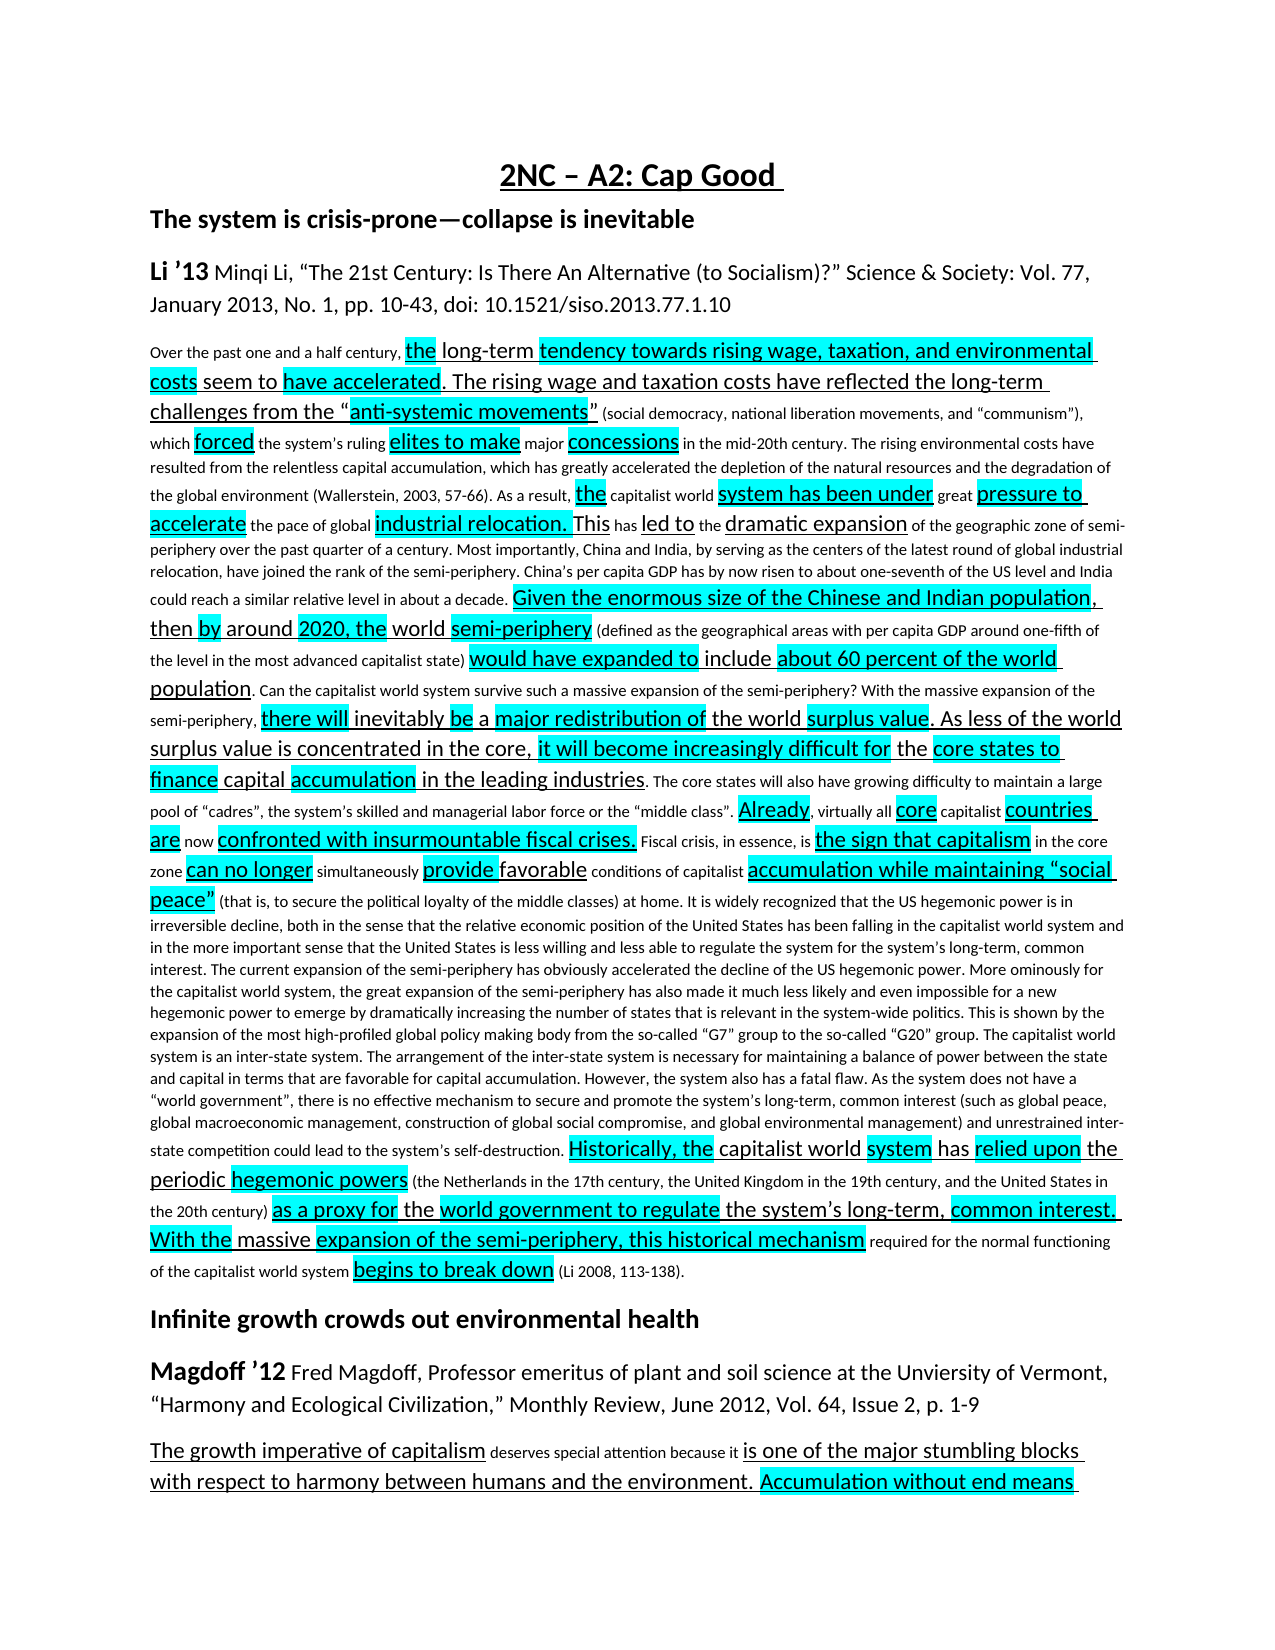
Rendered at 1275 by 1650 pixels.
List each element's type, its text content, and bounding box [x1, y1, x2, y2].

text Li ’13 Minqi Li, “The 21st Century: Is There An Alternative (to Socialism)?” Science & Society: Vol. 77, January 2013, No. 1, pp. 10-43, doi: 10.1521/siso.2013.77.1.10 [150, 254, 1125, 318]
text Infinite growth crowds out environmental health [150, 1302, 1125, 1335]
subtitle 2NC – A2: Cap Good [150, 154, 1125, 195]
text Magdoff ’12 Fred Magdoff, Professor emeritus of plant and soil science at the Unviersity of Vermont, “Harmony and Ecological Civilization,” Monthly Review, June 2012, Vol. 64, Issue 2, p. 1-9 [150, 1354, 1125, 1418]
text Over the past one and a half century, the long-term tendency towards rising wage, taxation, and environmental costs seem to have accelerated. The rising wage and taxation costs have reflected the long-term challenges from the “anti-systemic movements” (social democracy, national liberation movements, and “communism”), which forced the system’s ruling elites to make major concessions in the mid-20th century. The rising environmental costs have resulted from the relentless capital accumulation, which has greatly accelerated the depletion of the natural resources and the degradation of the global environment (Wallerstein, 2003, 57-66). As a result, the capitalist world system has been under great pressure to accelerate the pace of global industrial relocation. This has led to the dramatic expansion of the geographic zone of semi-periphery over the past quarter of a century. Most importantly, China and India, by serving as the centers of the latest round of global industrial relocation, have joined the rank of the semi-periphery. China’s per capita GDP has by now risen to about one-seventh of the US level and India could reach a similar relative level in about a decade. Given the enormous size of the Chinese and Indian population, then by around 2020, the world semi-periphery (defined as the geographical areas with per capita GDP around one-fifth of the level in the most advanced capitalist state) would have expanded to include about 60 percent of the world population. Can the capitalist world system survive such a massive expansion of the semi-periphery? With the massive expansion of the semi-periphery, there will inevitably be a major redistribution of the world surplus value. As less of the world surplus value is concentrated in the core, it will become increasingly difficult for the core states to finance capital accumulation in the leading industries. The core states will also have growing difficulty to maintain a large pool of “cadres”, the system’s skilled and managerial labor force or the “middle class”. Already, virtually all core capitalist countries are now confronted with insurmountable fiscal crises. Fiscal crisis, in essence, is the sign that capitalism in the core zone can no longer simultaneously provide favorable conditions of capitalist accumulation while maintaining “social peace” (that is, to secure the political loyalty of the middle classes) at home. It is widely recognized that the US hegemonic power is in irreversible decline, both in the sense that the relative economic position of the United States has been falling in the capitalist world system and in the more important sense that the United States is less willing and less able to regulate the system for the system’s long-term, common interest. The current expansion of the semi-periphery has obviously accelerated the decline of the US hegemonic power. More ominously for the capitalist world system, the great expansion of the semi-periphery has also made it much less likely and even impossible for a new hegemonic power to emerge by dramatically increasing the number of states that is relevant in the system-wide politics. This is shown by the expansion of the most high-profiled global policy making body from the so-called “G7” group to the so-called “G20” group. The capitalist world system is an inter-state system. The arrangement of the inter-state system is necessary for maintaining a balance of power between the state and capital in terms that are favorable for capital accumulation. However, the system also has a fatal flaw. As the system does not have a “world government”, there is no effective mechanism to secure and promote the system’s long-term, common interest (such as global peace, global macroeconomic management, construction of global social compromise, and global environmental management) and unrestrained inter-state competition could lead to the system’s self-destruction. Historically, the capitalist world system has relied upon the periodic hegemonic powers (the Netherlands in the 17th century, the United Kingdom in the 19th century, and the United States in the 20th century) as a proxy for the world government to regulate the system’s long-term, common interest. With the massive expansion of the semi-periphery, this historical mechanism required for the normal functioning of the capitalist world system begins to break down (Li 2008, 113-138). [150, 337, 1125, 1283]
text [150, 1437, 1125, 1495]
text The system is crisis-prone—collapse is inevitable [150, 202, 1125, 235]
